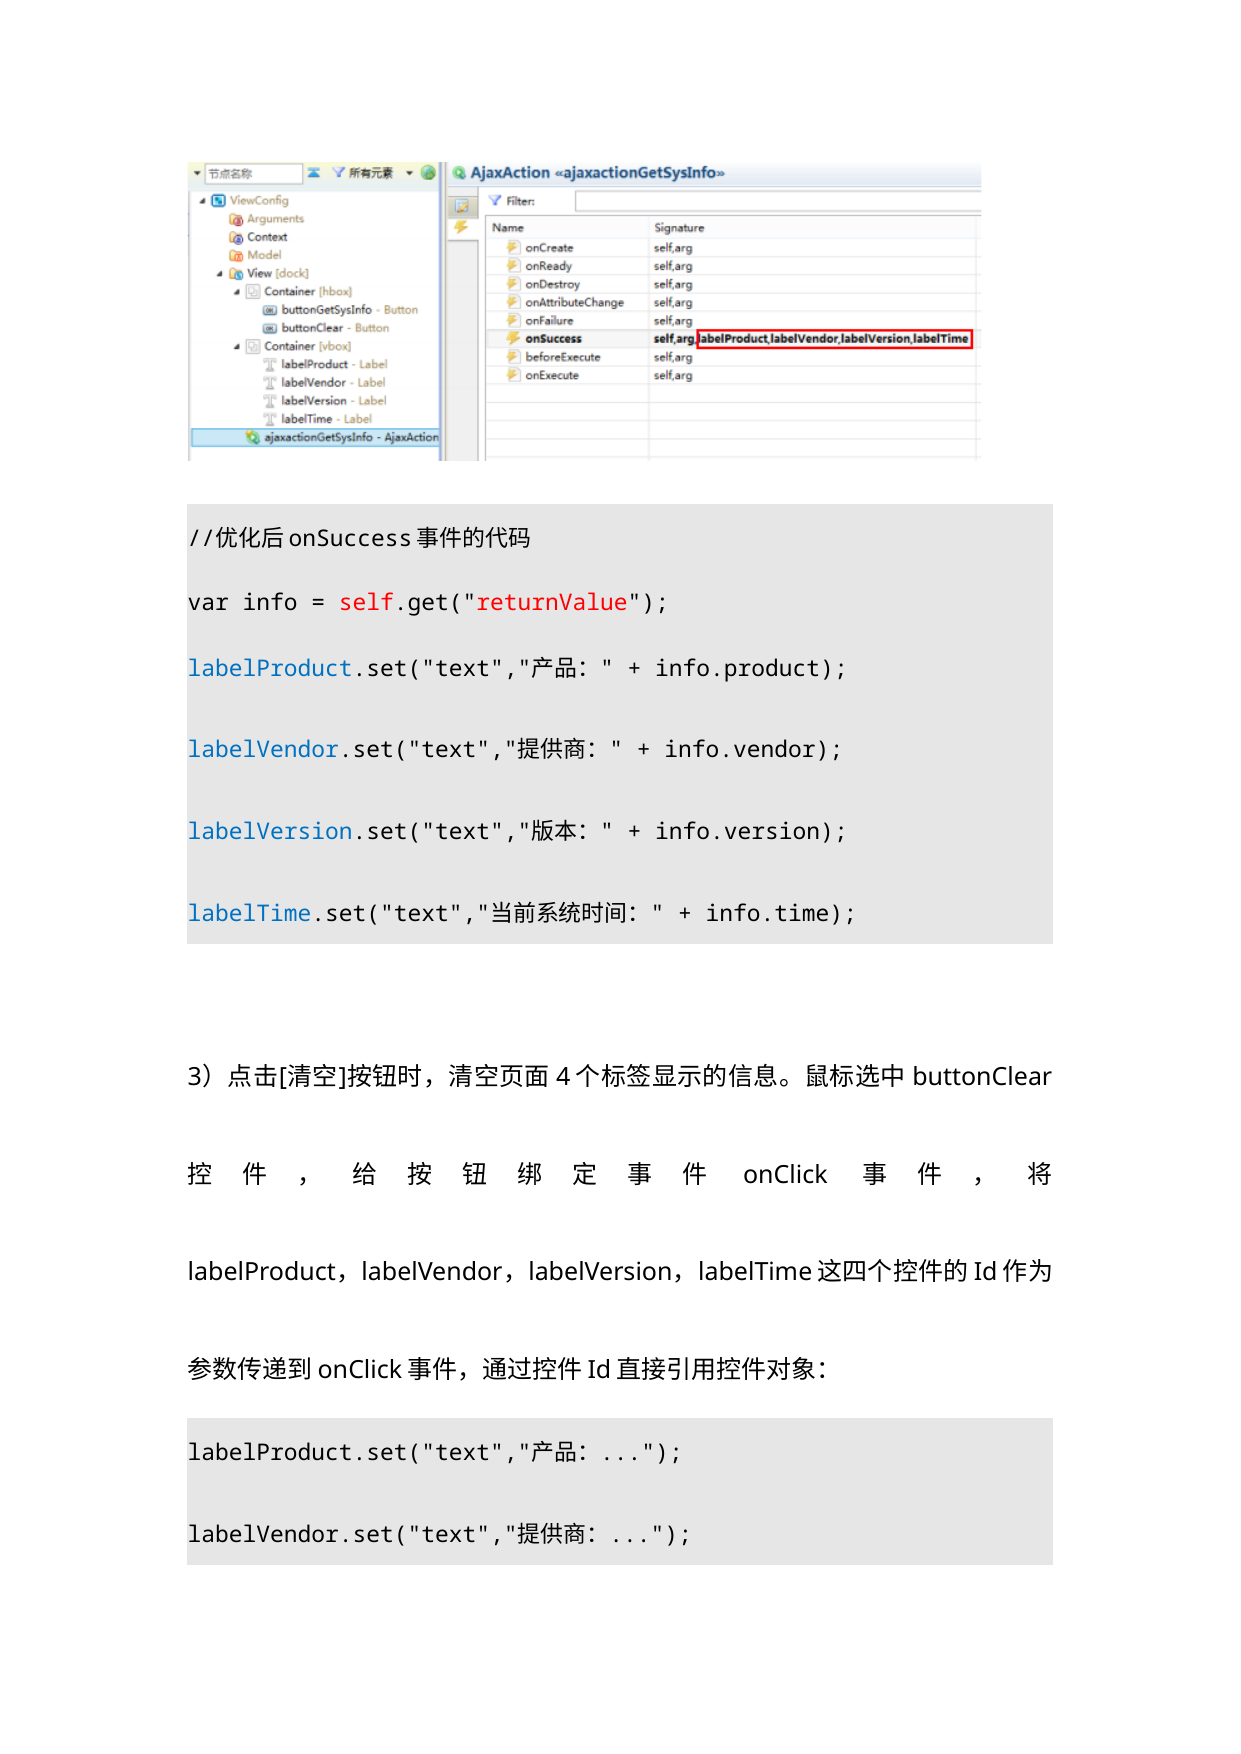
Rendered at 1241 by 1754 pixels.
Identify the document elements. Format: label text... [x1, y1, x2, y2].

text labelVersion.set("text","版本：" + info.version); [187, 797, 1053, 862]
text 3）点击[清空]按钮时，清空页面4个标签显示的信息。鼠标选中buttonClear控件，给按钮绑定事件onClick事件，将labelProduct，labelVendor，labelVersion，labelTime这四个控件的Id作为参数传递到onClick事件，通过控件Id直接引用控件对象： [187, 1042, 1053, 1400]
text labelVendor.set("text","提供商：..."); [187, 1500, 1053, 1565]
text labelProduct.set("text","产品：" + info.product); [187, 634, 1053, 699]
text labelProduct.set("text","产品：..."); [187, 1418, 1053, 1483]
picture [187, 162, 982, 461]
text var info = self.get("returnValue"); [187, 586, 1053, 618]
text labelVendor.set("text","提供商：" + info.vendor); [187, 715, 1053, 780]
text labelTime.set("text","当前系统时间：" + info.time); [187, 879, 1053, 944]
text //优化后onSuccess事件的代码 [187, 504, 1053, 569]
